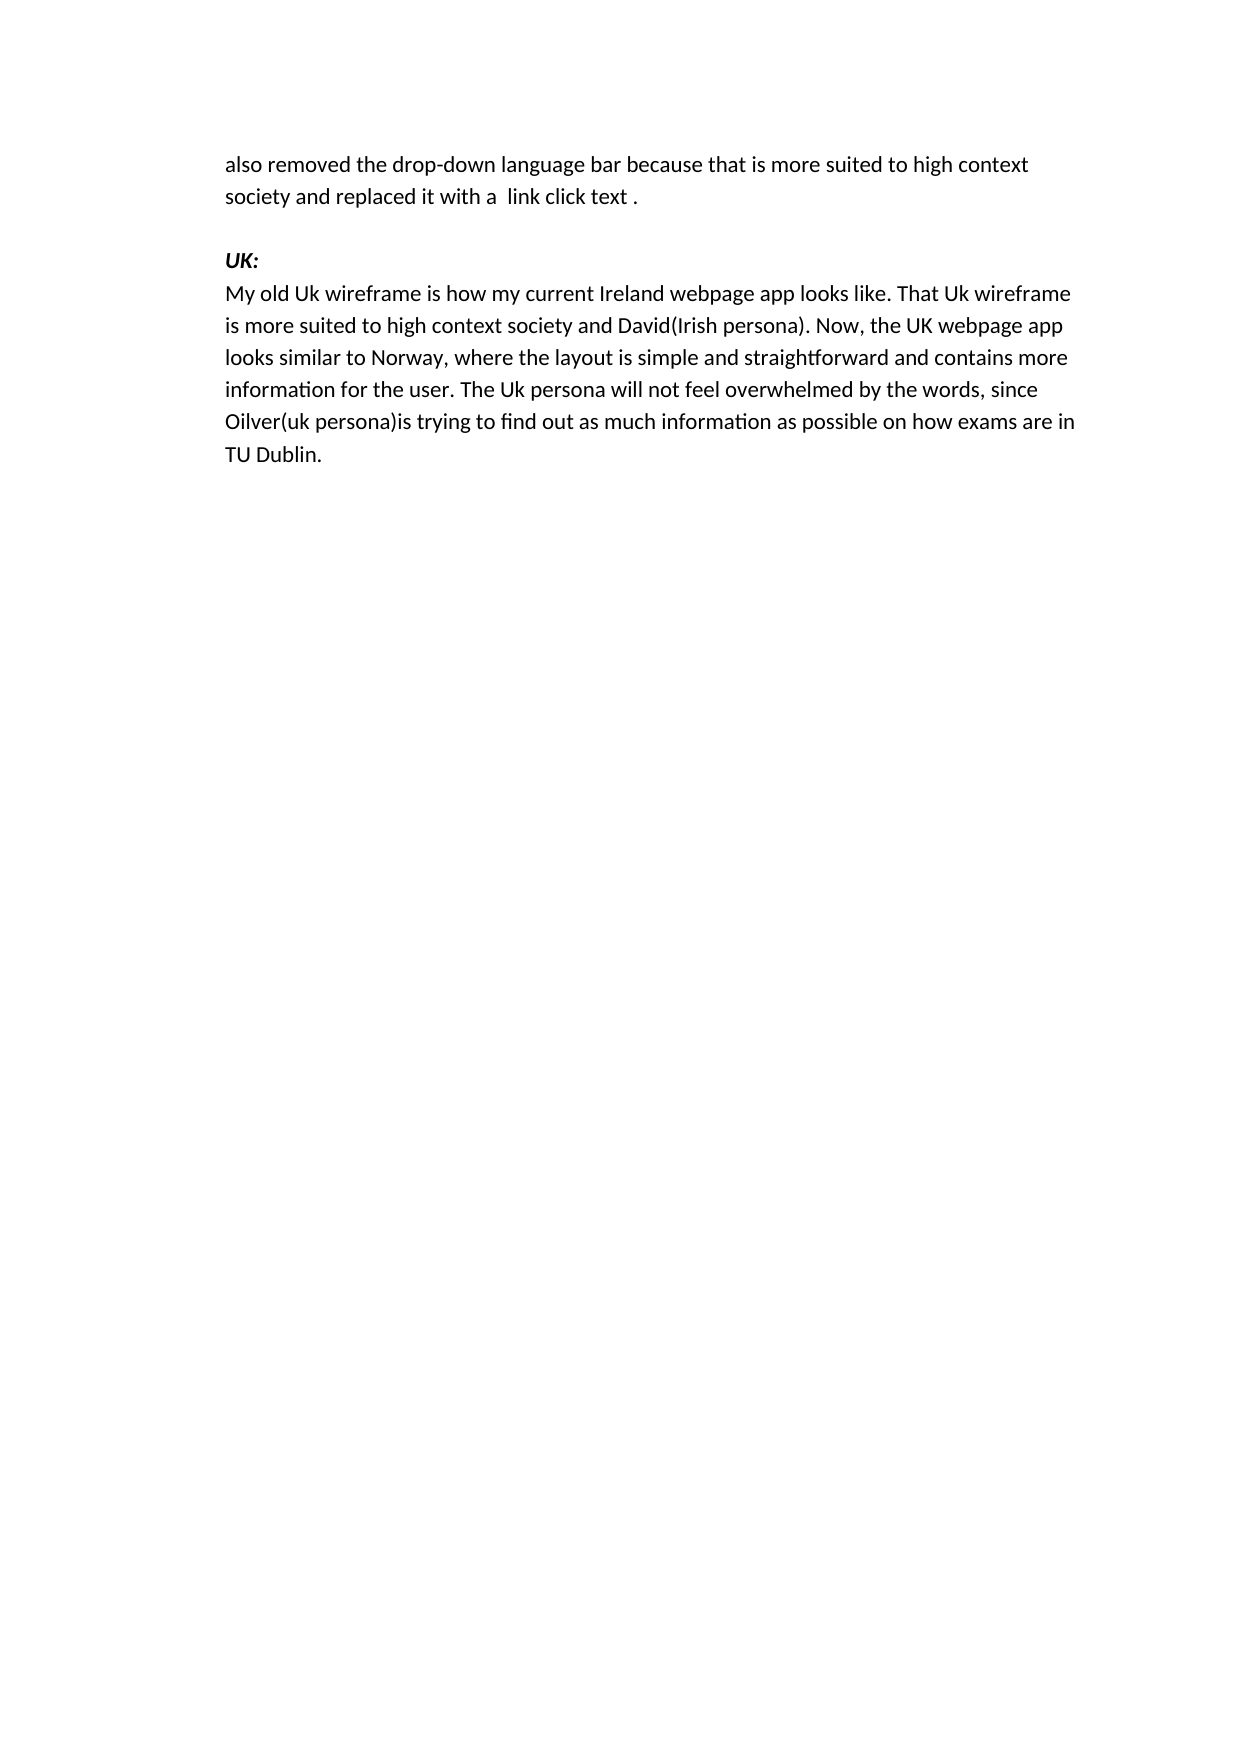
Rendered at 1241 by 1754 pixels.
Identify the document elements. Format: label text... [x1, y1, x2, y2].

list UK: [225, 247, 1090, 274]
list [225, 150, 1090, 210]
list My old Uk wireframe is how my current Ireland webpage app looks like. That Uk wireframe is more suited to high context society and David(Irish persona). Now, the UK webpage app looks similar to Norway, where the layout is simple and straightforward and contains more information for the user. The Uk persona will not feel overwhelmed by the words, since Oilver(uk persona)is trying to find out as much information as possible on how exams are in TU Dublin. [225, 279, 1090, 468]
